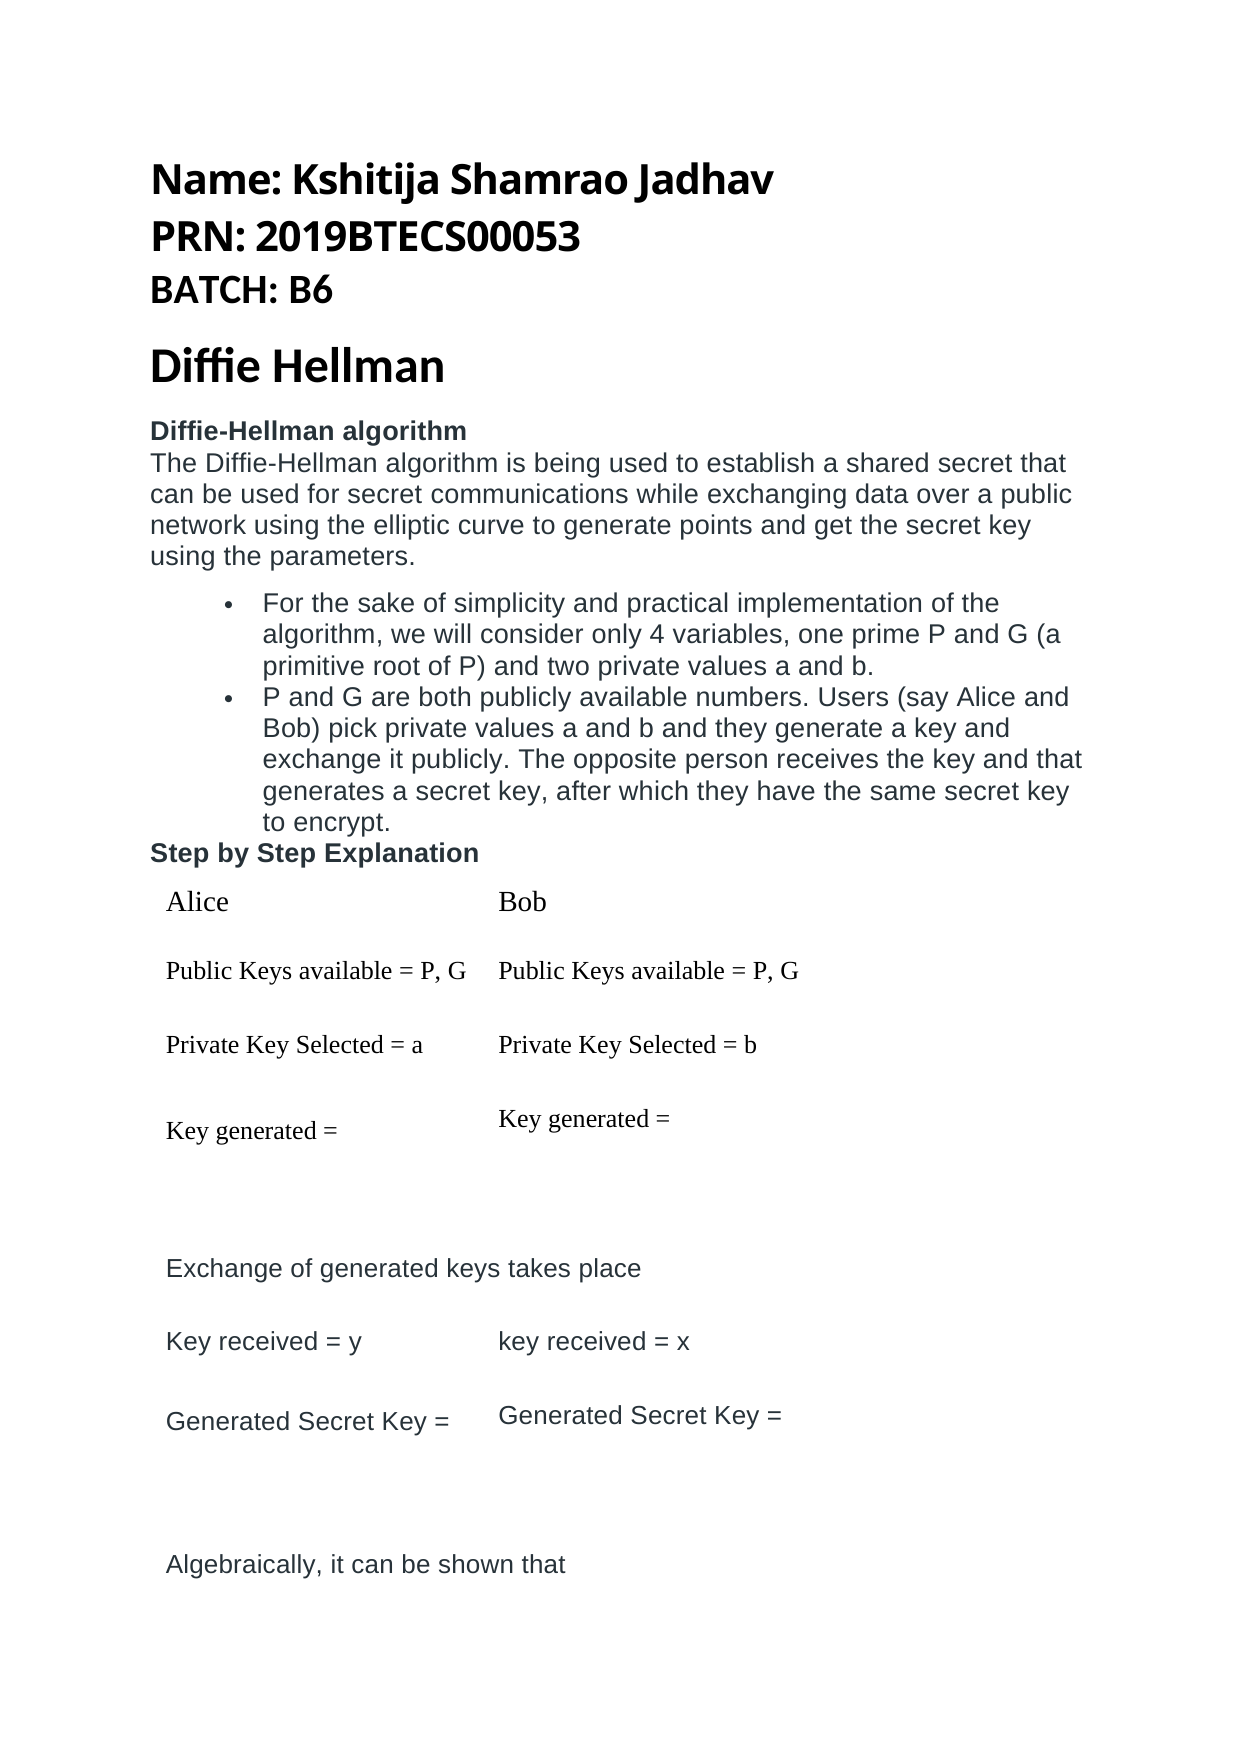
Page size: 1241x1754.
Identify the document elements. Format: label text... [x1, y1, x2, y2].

table_cell Private Key Selected = a [150, 1007, 482, 1081]
text Diffie-Hellman algorithm [150, 415, 1090, 447]
table_cell Exchange of generated keys takes place [150, 1231, 815, 1304]
table_cell key received = x [483, 1305, 815, 1378]
title PRN: 2019BTECS00053 [150, 207, 1090, 263]
table_header Alice [150, 869, 482, 933]
title Name: Kshitija Shamrao Jadhav [150, 150, 1090, 207]
table_header Bob [483, 869, 815, 933]
list P and G are both publicly available numbers. Users (say Alice and Bob) pick private values a and b and they generate a key and exchange it publicly. The opposite person receives the key and that generates a secret key, after which they have the same secret key to encrypt. [225, 681, 1090, 837]
table_cell Generated Secret Key = [483, 1378, 815, 1527]
table_cell Key received = y [150, 1305, 482, 1378]
table_cell Generated Secret Key = [150, 1378, 482, 1527]
table_cell Private Key Selected = b [483, 1007, 815, 1081]
list For the sake of simplicity and practical implementation of the algorithm, we will consider only 4 variables, one prime P and G (a primitive root of P) and two private values a and b. [225, 587, 1090, 681]
table_cell Algebraically, it can be shown that [150, 1527, 815, 1601]
table_cell Key generated = [483, 1081, 815, 1231]
text Diffie Hellman [150, 334, 1090, 395]
text The Diffie-Hellman algorithm is being used to establish a shared secret that can be used for secret communications while exchanging data over a public network using the elliptic curve to generate points and get the secret key using the parameters. [150, 447, 1090, 572]
text BATCH: B6 [150, 263, 1090, 314]
table_cell Public Keys available = P, G [150, 933, 482, 1007]
table_cell Key generated = [150, 1081, 482, 1231]
text Step by Step Explanation [150, 837, 1090, 868]
table_cell Public Keys available = P, G [483, 933, 815, 1007]
